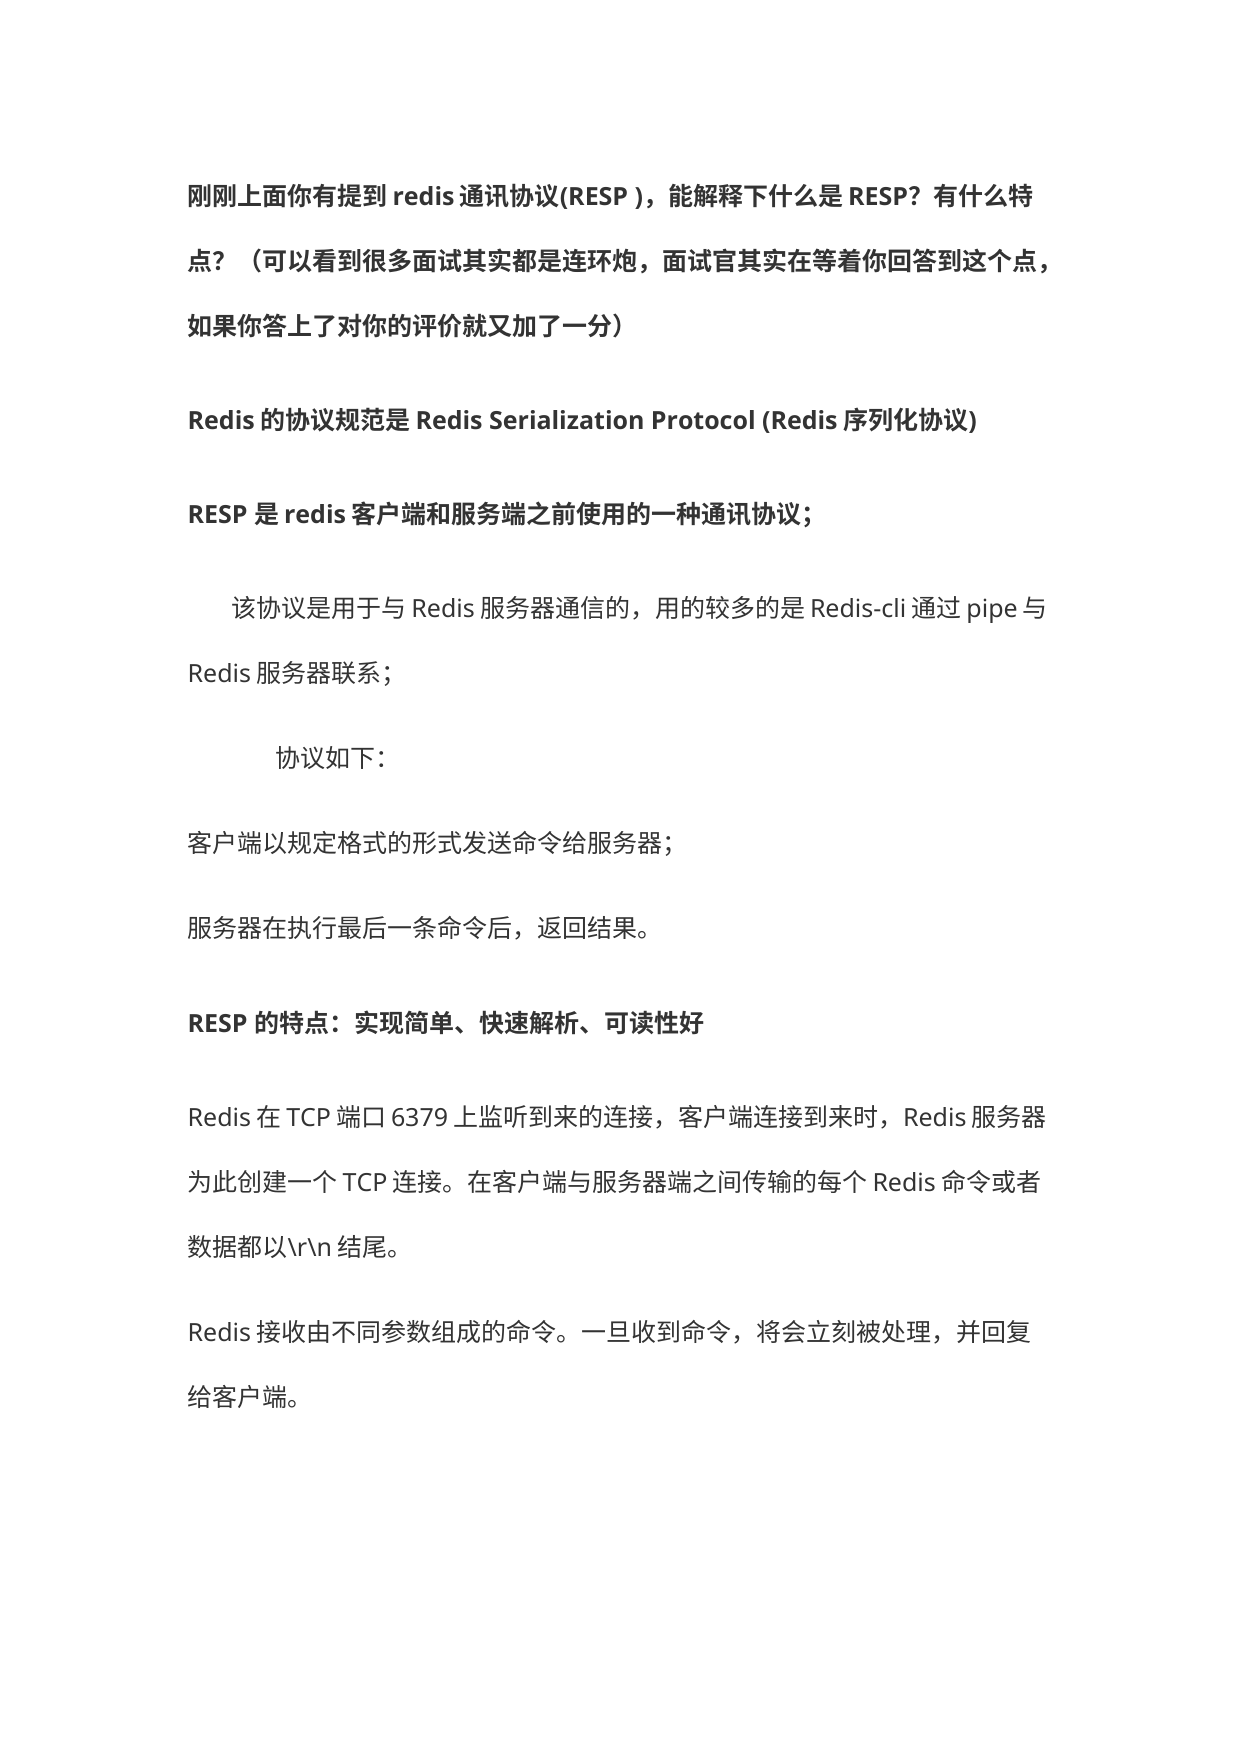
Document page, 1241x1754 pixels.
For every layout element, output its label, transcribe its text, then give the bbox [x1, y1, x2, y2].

text 刚刚上面你有提到redis通讯协议(RESP )，能解释下什么是RESP？有什么特点？（可以看到很多面试其实都是连环炮，面试官其实在等着你回答到这个点，如果你答上了对你的评价就又加了一分） [187, 162, 1053, 357]
text RESP 的特点：实现简单、快速解析、可读性好 [187, 989, 1053, 1054]
text 服务器在执行最后一条命令后，返回结果。 [187, 894, 1053, 959]
text Redis的协议规范是 Redis Serialization Protocol (Redis序列化协议) [187, 386, 1053, 451]
text 客户端以规定格式的形式发送命令给服务器； [187, 809, 1053, 874]
text 协议如下： [187, 724, 1053, 789]
text RESP 是redis客户端和服务端之前使用的一种通讯协议； [187, 480, 1053, 545]
text Redis在TCP端口6379上监听到来的连接，客户端连接到来时，Redis服务器为此创建一个TCP连接。在客户端与服务器端之间传输的每个Redis命令或者数据都以\r\n结尾。 [187, 1083, 1053, 1278]
text 该协议是用于与Redis服务器通信的，用的较多的是Redis-cli通过pipe与Redis服务器联系； [187, 574, 1053, 704]
text Redis接收由不同参数组成的命令。一旦收到命令，将会立刻被处理，并回复给客户端。 [187, 1298, 1053, 1428]
